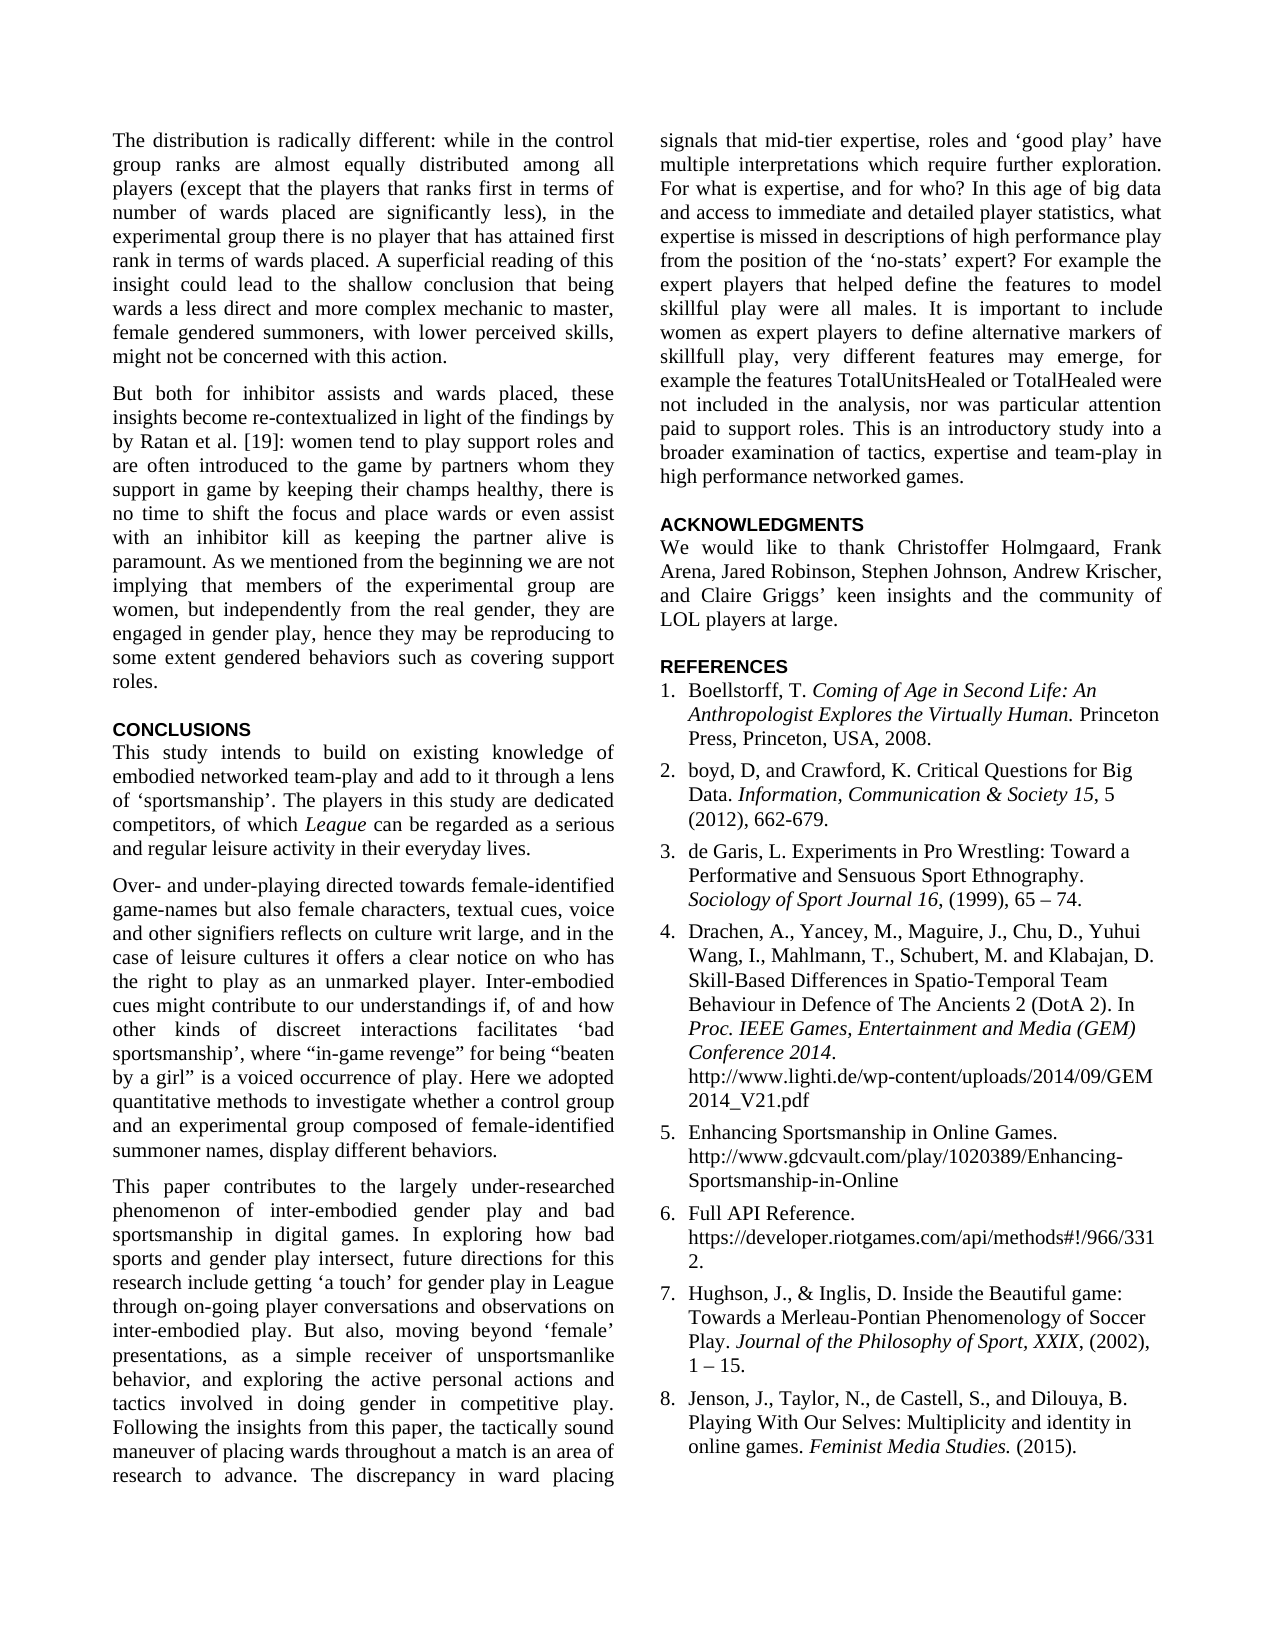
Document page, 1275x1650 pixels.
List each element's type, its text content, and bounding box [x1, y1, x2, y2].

list Enhancing Sportsmanship in Online Games. http://www.gdcvault.com/play/1020389/Enhancing-Sportsmanship-in-Online [660, 1120, 1162, 1192]
text The distribution is radically different: while in the control group ranks are almost equally distributed among all players (except that the players that ranks first in terms of number of wards placed are significantly less), in the experimental group there is no player that has attained first rank in terms of wards placed. A superficial reading of this insight could lead to the shallow conclusion that being wards a less direct and more complex mechanic to master, female gendered summoners, with lower perceived skills, might not be concerned with this action. [112, 127, 615, 368]
text This paper contributes to the largely under-researched phenomenon of inter-embodied gender play and bad sportsmanship in digital games. In exploring how bad sports and gender play intersect, future directions for this research include getting ‘a touch’ for gender play in League through on-going player conversations and observations on inter-embodied play. But also, moving beyond ‘female’ presentations, as a simple receiver of unsportsmanlike behavior, and exploring the active personal actions and tactics involved in doing gender in competitive play. Following the insights from this paper, the tactically sound maneuver of placing wards throughout a match is an area of research to advance. The discrepancy in ward placing signals that mid-tier expertise, roles and ‘good play’ have multiple interpretations which require further exploration. For what is expertise, and for who? In this age of big data and access to immediate and detailed player statistics, what expertise is missed in descriptions of high performance play from the position of the ‘no-stats’ expert? For example the expert players that helped define the features to model skillful play were all males. It is important to include women as expert players to define alternative markers of skillfull play, very different features may emerge, for example the features TotalUnitsHealed or TotalHealed were not included in the analysis, nor was particular attention paid to support roles. This is an introductory study into a broader examination of tactics, expertise and team-play in high performance networked games. [660, 127, 1162, 488]
subtitle conclusions [112, 718, 615, 740]
list de Garis, L. Experiments in Pro Wrestling: Toward a Performative and Sensuous Sport Ethnography. Sociology of Sport Journal 16, (1999), 65 – 74. [660, 839, 1162, 911]
list Drachen, A., Yancey, M., Maguire, J., Chu, D., Yuhui Wang, I., Mahlmann, T., Schubert, M. and Klabajan, D. Skill-Based Differences in Spatio-Temporal Team Behaviour in Defence of The Ancients 2 (DotA 2). In Proc. IEEE Games, Entertainment and Media (GEM) Conference 2014. http://www.lighti.de/wp-content/uploads/2014/09/GEM2014_V21.pdf [660, 919, 1162, 1112]
list boyd, D, and Crawford, K. Critical Questions for Big Data. Information, Communication & Society 15, 5 (2012), 662-679. [660, 758, 1162, 831]
text This paper contributes to the largely under-researched phenomenon of inter-embodied gender play and bad sportsmanship in digital games. In exploring how bad sports and gender play intersect, future directions for this research include getting ‘a touch’ for gender play in League through on-going player conversations and observations on inter-embodied play. But also, moving beyond ‘female’ presentations, as a simple receiver of unsportsmanlike behavior, and exploring the active personal actions and tactics involved in doing gender in competitive play. Following the insights from this paper, the tactically sound maneuver of placing wards throughout a match is an area of research to advance. The discrepancy in ward placing signals that mid-tier expertise, roles and ‘good play’ have multiple interpretations which require further exploration. For what is expertise, and for who? In this age of big data and access to immediate and detailed player statistics, what expertise is missed in descriptions of high performance play from the position of the ‘no-stats’ expert? For example the expert players that helped define the features to model skillful play were all males. It is important to include women as expert players to define alternative markers of skillfull play, very different features may emerge, for example the features TotalUnitsHealed or TotalHealed were not included in the analysis, nor was particular attention paid to support roles. This is an introductory study into a broader examination of tactics, expertise and team-play in high performance networked games. [112, 1174, 615, 1487]
text We would like to thank Christoffer Holmgaard, Frank Arena, Jared Robinson, Stephen Johnson, Andrew Krischer, and Claire Griggs’ keen insights and the community of LOL players at large. [660, 535, 1162, 631]
list Jenson, J., Taylor, N., de Castell, S., and Dilouya, B. Playing With Our Selves: Multiplicity and identity in online games. Feminist Media Studies. (2015). [660, 1386, 1162, 1458]
list Hughson, J., & Inglis, D. Inside the Beautiful game: Towards a Merleau-Pontian Phenomenology of Soccer Play. Journal of the Philosophy of Sport, XXIX, (2002), 1 – 15. [660, 1281, 1162, 1377]
subtitle REFERENCES [660, 656, 1162, 678]
text But both for inhibitor assists and wards placed, these insights become re-contextualized in light of the findings by by Ratan et al. [19]: women tend to play support roles and are often introduced to the game by partners whom they support in game by keeping their champs healthy, there is no time to shift the focus and place wards or even assist with an inhibitor kill as keeping the partner alive is paramount. As we mentioned from the beginning we are not implying that members of the experimental group are women, but independently from the real gender, they are engaged in gender play, hence they may be reproducing to some extent gendered behaviors such as covering support roles. [112, 381, 615, 693]
text Over- and under-playing directed towards female-identified game-names but also female characters, textual cues, voice and other signifiers reflects on culture writ large, and in the case of leisure cultures it offers a clear notice on who has the right to play as an unmarked player. Inter-embodied cues might contribute to our understandings if, of and how other kinds of discreet interactions facilitates ‘bad sportsmanship’, where “in-game revenge” for being “beaten by a girl” is a voiced occurrence of play. Here we adopted quantitative methods to investigate whether a control group and an experimental group composed of female-identified summoner names, display different behaviors. [112, 873, 615, 1162]
list Boellstorff, T. Coming of Age in Second Life: An Anthropologist Explores the Virtually Human. Princeton Press, Princeton, USA, 2008. [660, 678, 1162, 750]
text This study intends to build on existing knowledge of embodied networked team-play and add to it through a lens of ‘sportsmanship’. The players in this study are dedicated competitors, of which League can be regarded as a serious and regular leisure activity in their everyday lives. [112, 740, 615, 860]
list Full API Reference. https://developer.riotgames.com/api/methods#!/966/3312. [660, 1201, 1162, 1273]
subtitle ACKNOWLEDGMENTS [660, 513, 1162, 535]
